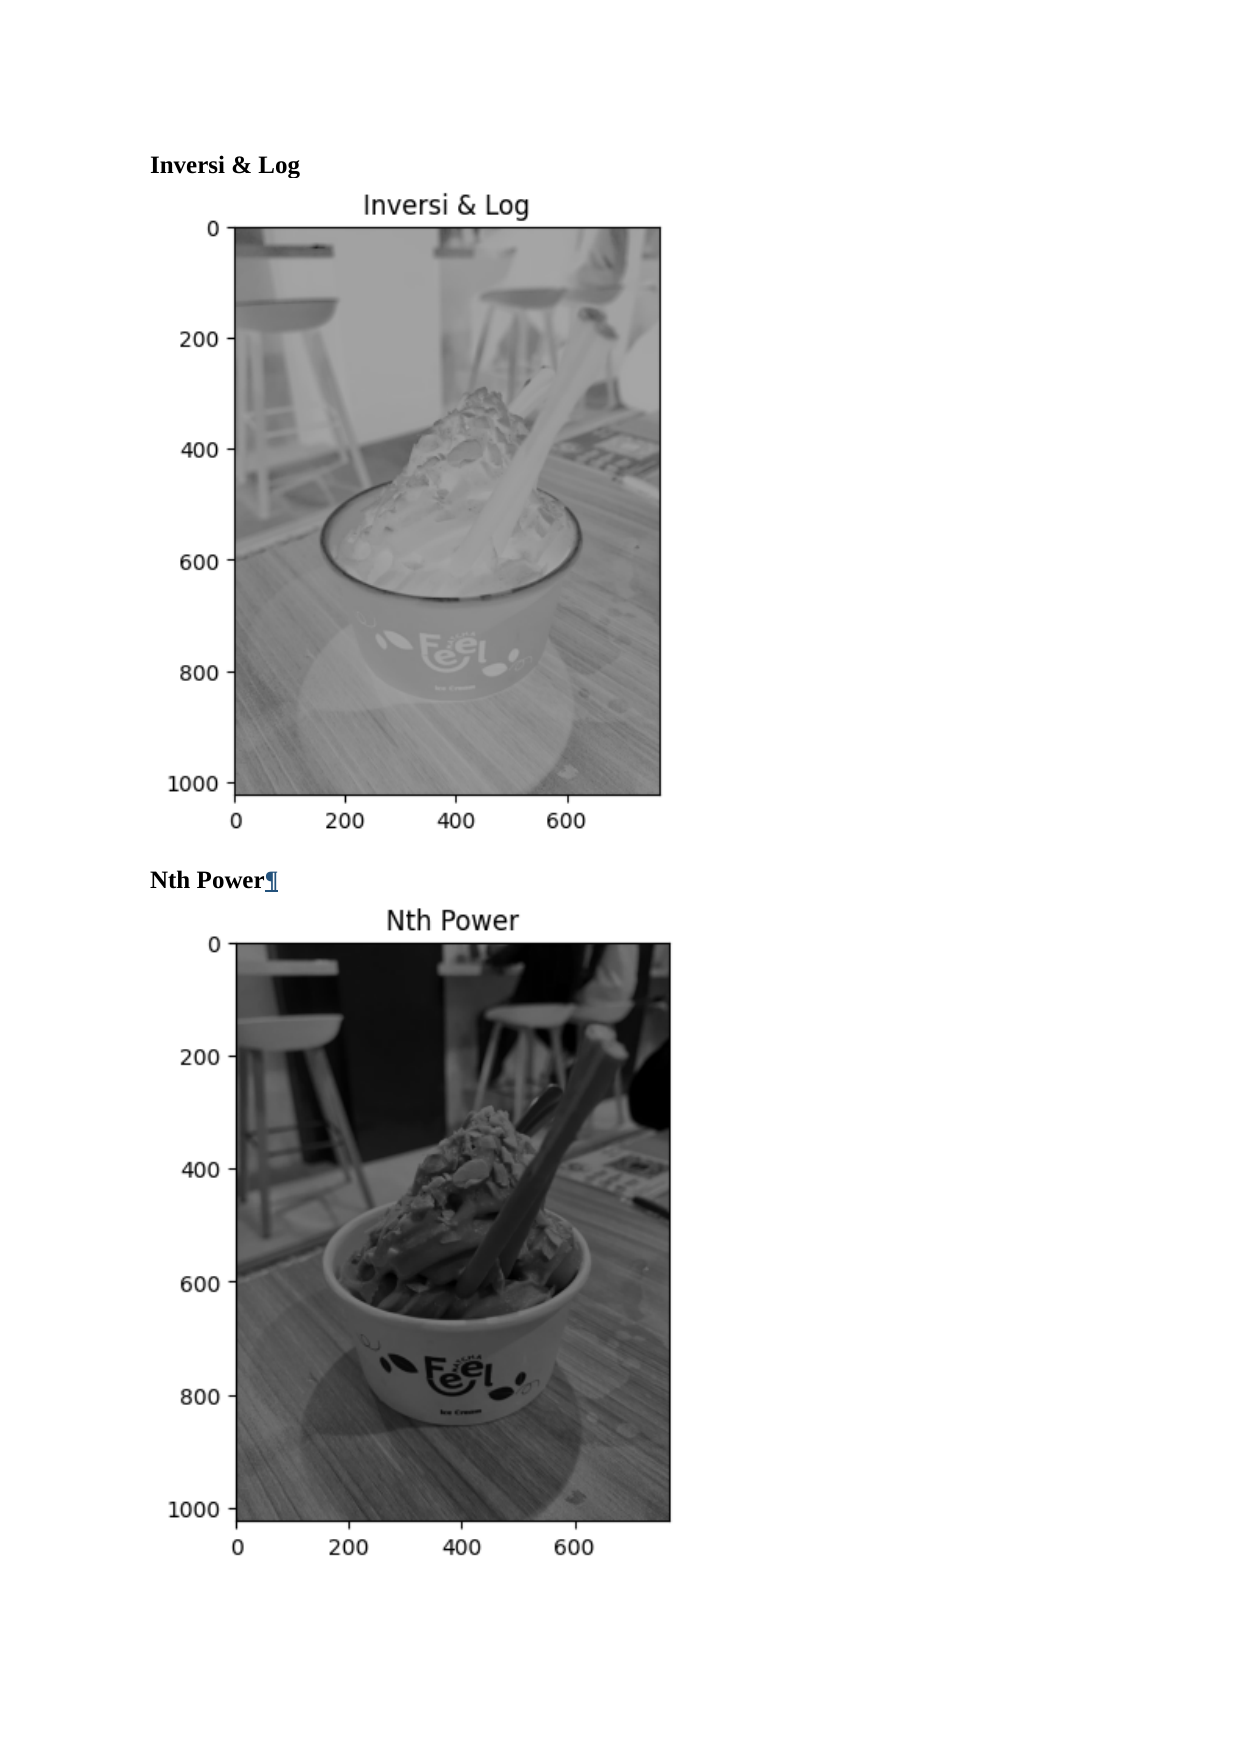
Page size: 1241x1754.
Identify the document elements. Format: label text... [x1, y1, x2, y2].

subtitle Inversi & Log [150, 150, 1090, 179]
picture [150, 178, 675, 847]
picture [150, 894, 685, 1574]
subtitle Nth Power¶ [150, 865, 1090, 894]
